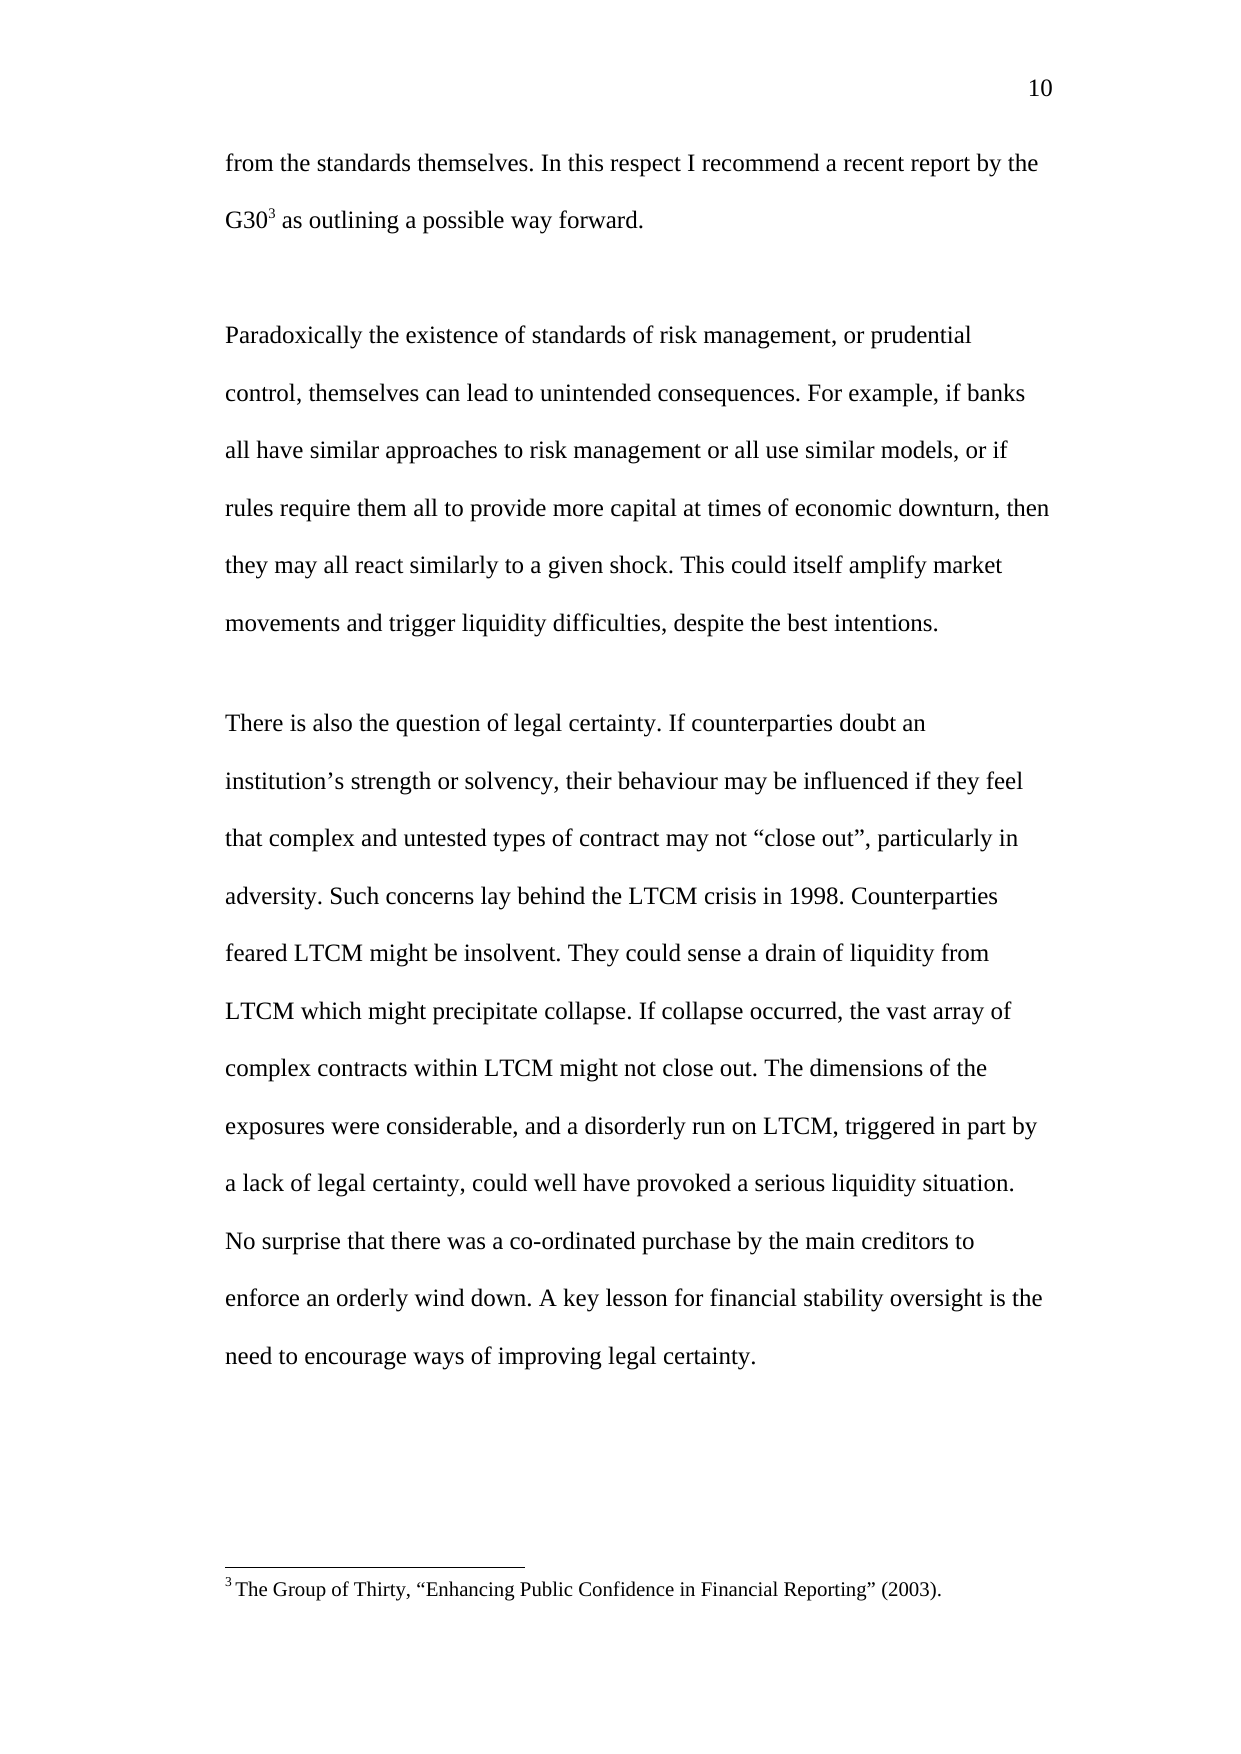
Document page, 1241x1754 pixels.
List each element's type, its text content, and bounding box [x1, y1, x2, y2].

text No surprise that there was a co-ordinated purchase by the main creditors to enforce an orderly wind down. A key lesson for financial stability oversight is the need to encourage ways of improving legal certainty. [225, 1226, 1048, 1370]
text Paradoxically the existence of standards of risk management, or prudential control, themselves can lead to unintended consequences. For example, if banks all have similar approaches to risk management or all use similar models, or if rules require them all to provide more capital at times of economic downturn, then they may all react similarly to a given shock. This could itself amplify market movements and trigger liquidity difficulties, despite the best intentions. [225, 320, 1051, 637]
text There is also the question of legal certainty. If counterparties doubt an institution’s strength or solvency, their behaviour may be influenced if they feel that complex and untested types of contract may not “close out”, particularly in adversity. Such concerns lay behind the LTCM crisis in 1998. Counterparties feared LTCM might be insolvent. They could sense a drain of liquidity from LTCM which might precipitate collapse. If collapse occurred, the vast array of complex contracts within LTCM might not close out. The dimensions of the exposures were considerable, and a disorderly run on LTCM, triggered in part by a lack of legal certainty, could well have provoked a serious liquidity situation. [225, 708, 1040, 1197]
text 3 The Group of Thirty, “Enhancing Public Confidence in Financial Reporting” (2003). [225, 1568, 1065, 1601]
text from the standards themselves. In this respect I recommend a recent report by the G303 as outlining a possible way forward. [225, 148, 1046, 234]
